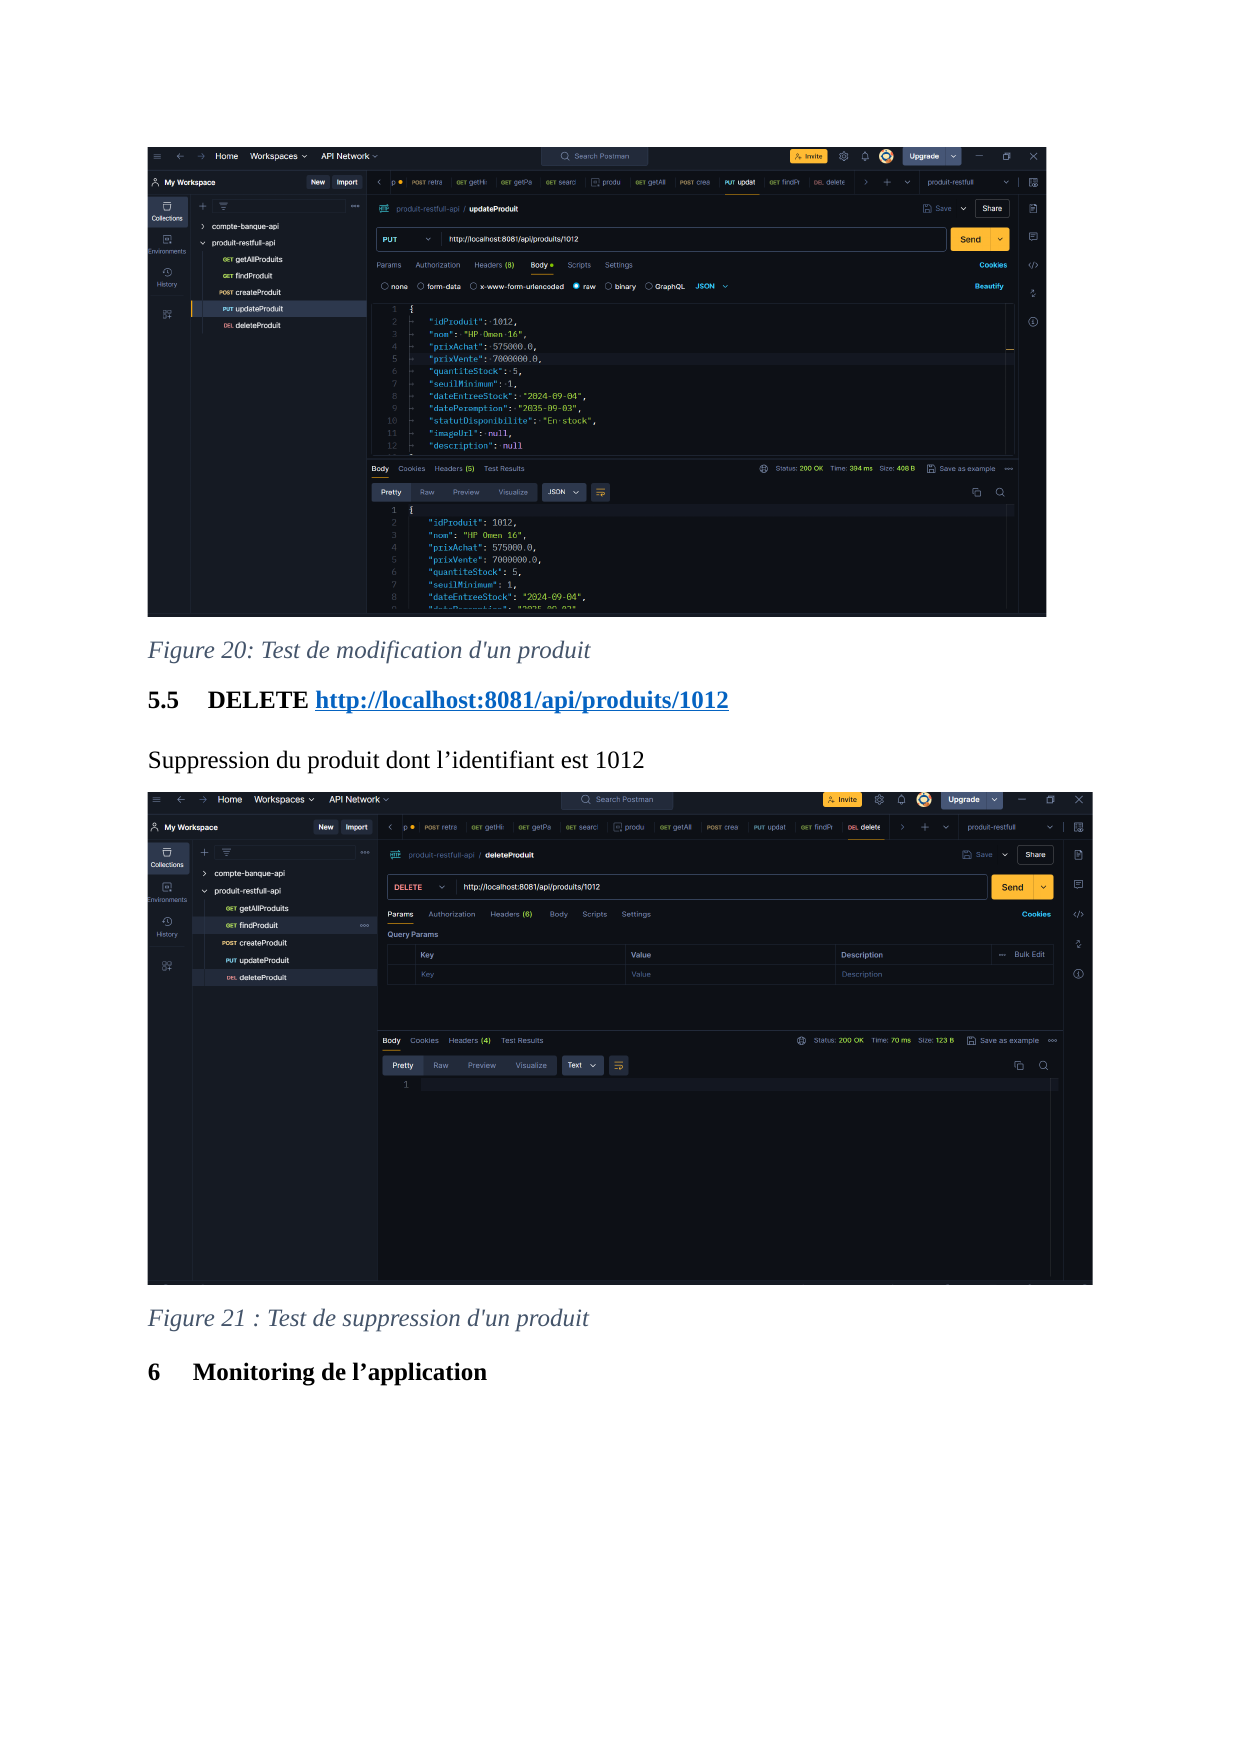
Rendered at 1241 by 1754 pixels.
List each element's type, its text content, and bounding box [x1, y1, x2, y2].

text Suppression du produit dont l’identifiant est 1012 [148, 745, 1093, 774]
picture [147, 792, 1093, 1285]
text Figure 20: Test de modification d'un produit [148, 635, 1093, 664]
subtitle DELETE http://localhost:8081/api/produits/1012 [148, 685, 1093, 713]
picture [147, 147, 1047, 617]
text Figure 21 : Test de suppression d'un produit [148, 1303, 1093, 1332]
subtitle Monitoring de l’application [148, 1357, 1093, 1386]
